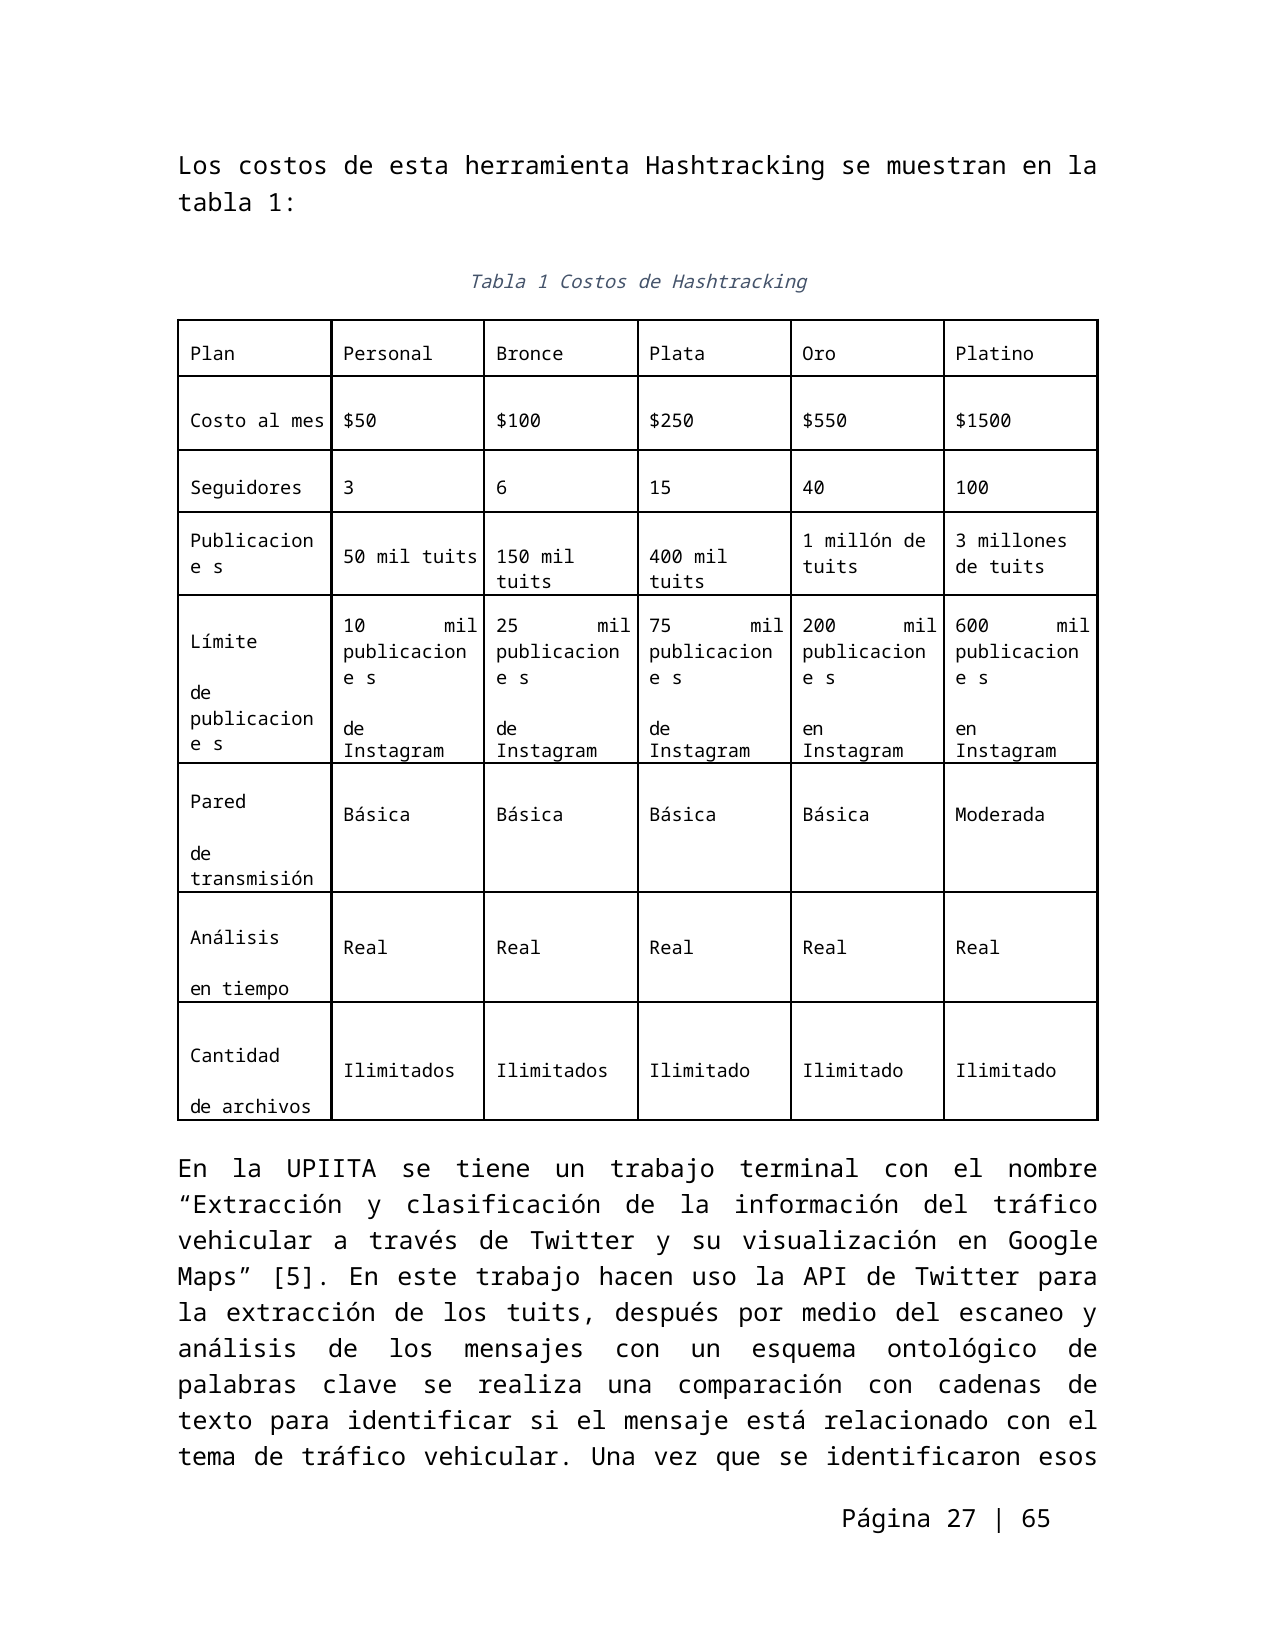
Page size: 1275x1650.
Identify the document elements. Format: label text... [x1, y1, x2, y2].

table_cell 3 [333, 451, 483, 511]
table_cell Análisis en tiempo [179, 893, 330, 1001]
table_header Oro [792, 321, 943, 374]
table_cell 600 mil publicacione s en Instagram [945, 596, 1096, 762]
table_cell 50 mil tuits [333, 513, 483, 594]
table_cell 100 [945, 451, 1096, 511]
table_cell 25 mil publicacione s de Instagram [485, 596, 637, 762]
text Los costos de esta herramienta Hashtracking se muestran en la tabla 1: [177, 147, 1098, 218]
table_cell Básica [485, 764, 637, 891]
table_cell 6 [485, 451, 637, 511]
table_cell Moderada [945, 764, 1096, 891]
table_cell Ilimitado [945, 1003, 1096, 1119]
table_cell $1500 [945, 377, 1096, 449]
table_cell Ilimitados [485, 1003, 637, 1119]
table_cell $250 [639, 377, 790, 449]
table_header Personal [333, 321, 483, 374]
table_header Bronce [485, 321, 637, 374]
table_cell 15 [639, 451, 790, 511]
text Tabla 1 Costos de Hashtracking [285, 269, 990, 294]
table_header Platino [945, 321, 1096, 374]
table_cell 3 millones de tuits [945, 513, 1096, 594]
table_cell Ilimitado [639, 1003, 790, 1119]
table_header Plata [639, 321, 790, 374]
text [177, 1150, 1098, 1473]
table_cell Publicacione s [179, 513, 330, 594]
table_cell Costo al mes [179, 377, 330, 449]
table_cell 1 millón de tuits [792, 513, 943, 594]
table_cell Ilimitado [792, 1003, 943, 1119]
table_cell Límite de publicacione s [179, 596, 330, 762]
table_header Plan [179, 321, 330, 374]
table_cell Cantidad de archivos [179, 1003, 330, 1119]
table_cell 10 mil publicacione s de Instagram [333, 596, 483, 762]
table_cell Real [639, 893, 790, 1001]
table_cell $50 [333, 377, 483, 449]
table_cell Básica [792, 764, 943, 891]
table_cell Pared de transmisión [179, 764, 330, 891]
table_cell Básica [639, 764, 790, 891]
table_cell $550 [792, 377, 943, 449]
table_cell Real [945, 893, 1096, 1001]
table_cell Real [792, 893, 943, 1001]
table_cell 150 mil tuits [485, 513, 637, 594]
table_cell 75 mil publicacione s de Instagram [639, 596, 790, 762]
table_cell Real [333, 893, 483, 1001]
table_cell 40 [792, 451, 943, 511]
table_cell $100 [485, 377, 637, 449]
table_cell Real [485, 893, 637, 1001]
table_cell Básica [333, 764, 483, 891]
table_cell 200 mil publicacione s en Instagram [792, 596, 943, 762]
table_cell 400 mil tuits [639, 513, 790, 594]
table_cell Seguidores [179, 451, 330, 511]
table_cell Ilimitados [333, 1003, 483, 1119]
